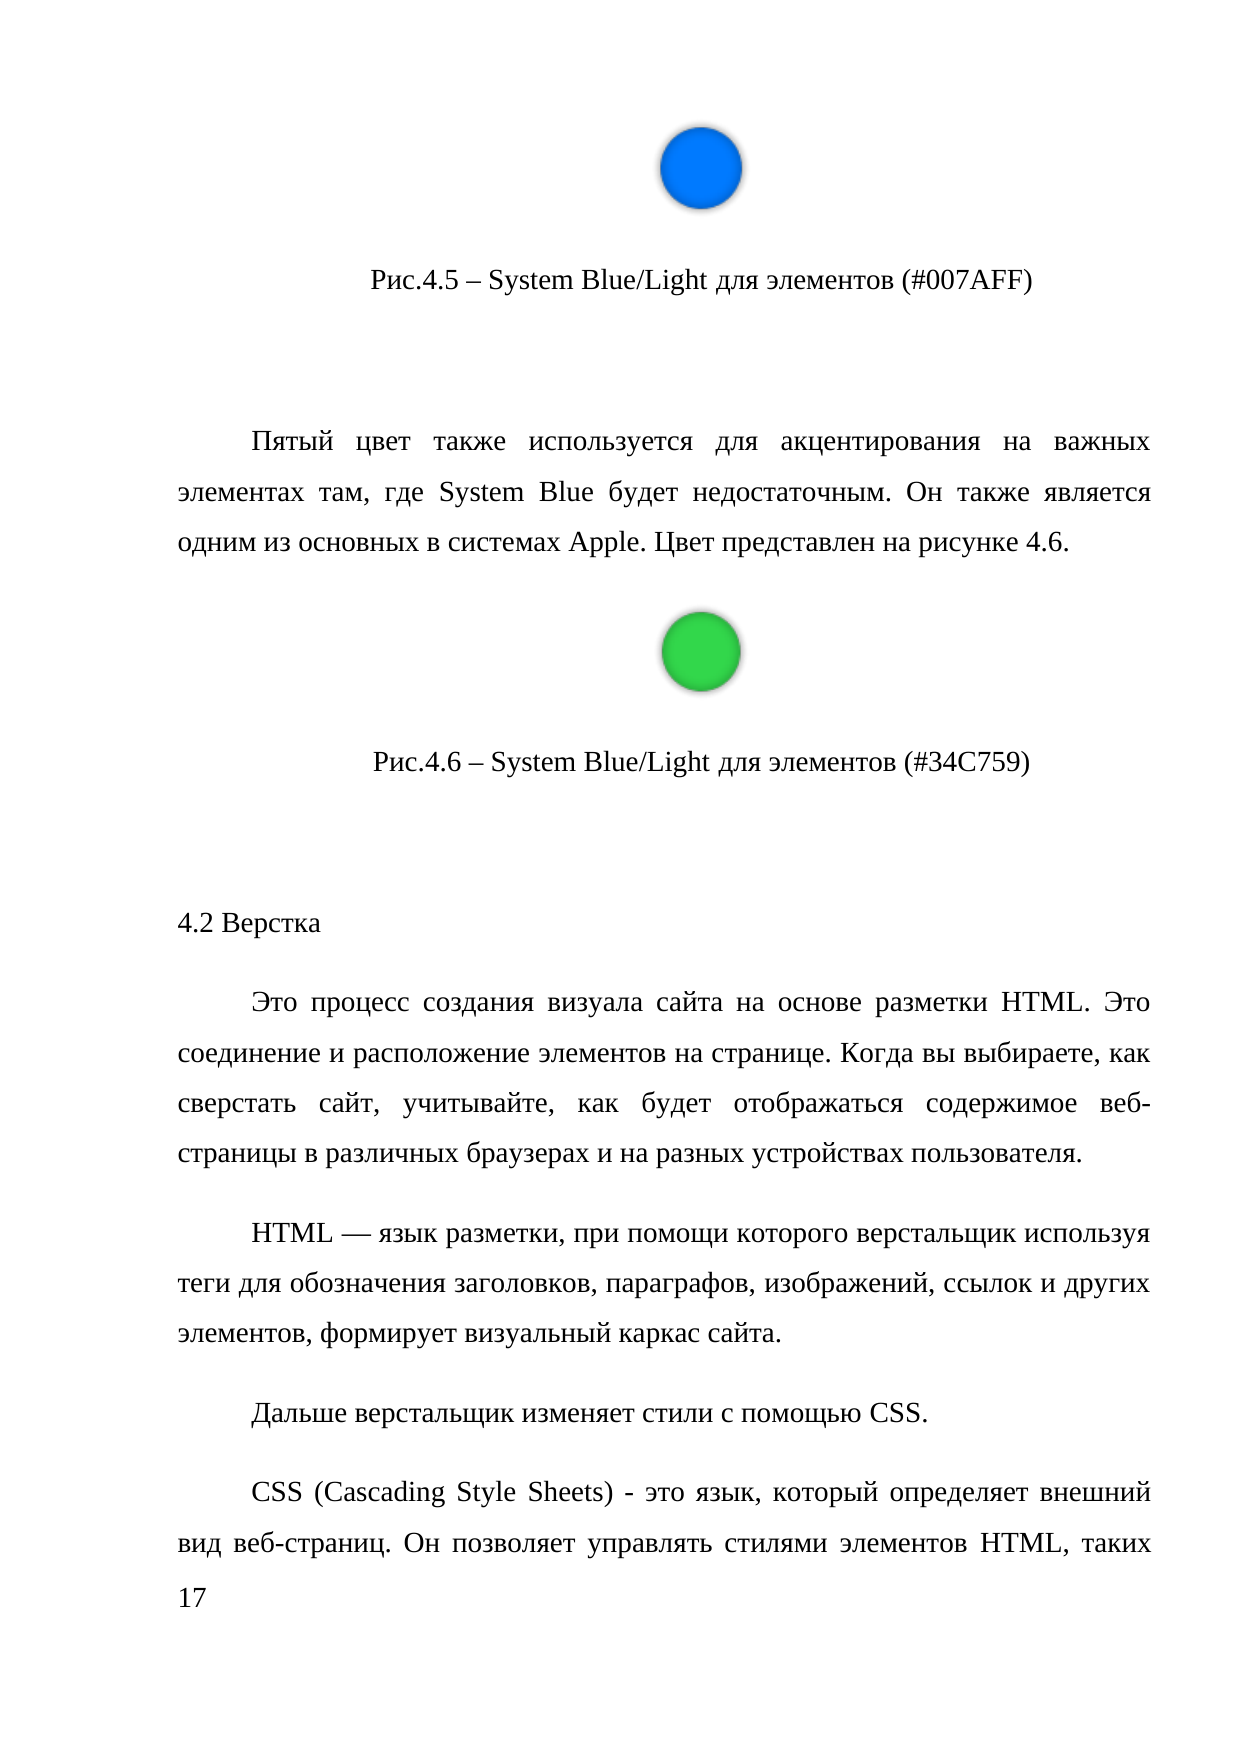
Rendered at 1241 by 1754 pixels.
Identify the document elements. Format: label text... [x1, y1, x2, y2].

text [177, 1474, 1152, 1558]
text Дальше верстальщик изменяет стили с помощью CSS. [177, 1395, 1152, 1428]
picture [651, 118, 752, 219]
subtitle 4.2 Верстка [177, 905, 1152, 938]
text Это процесс создания визуала сайта на основе разметки HTML. Это соединение и расположение элементов на странице. Когда вы выбираете, как сверстать сайт, учитывайте, как будет отображаться содержимое веб-страницы в различных браузерах и на разных устройствах пользователя. [177, 984, 1152, 1169]
text Пятый цвет также используется для акцентирования на важных элементах там, где System Blue будет недостаточным. Он также является одним из основных в системах Apple. Цвет представлен на рисунке 4.6. [177, 423, 1152, 558]
picture [653, 603, 750, 701]
text Рис.4.5 – System Blue/Light для элементов (#007AFF) [177, 262, 1152, 296]
text Рис.4.6 – System Blue/Light для элементов (#34C759) [177, 744, 1152, 777]
text HTML — язык разметки, при помощи которого верстальщик используя теги для обозначения заголовков, параграфов, изображений, ссылок и других элементов, формирует визуальный каркас сайта. [177, 1215, 1152, 1349]
